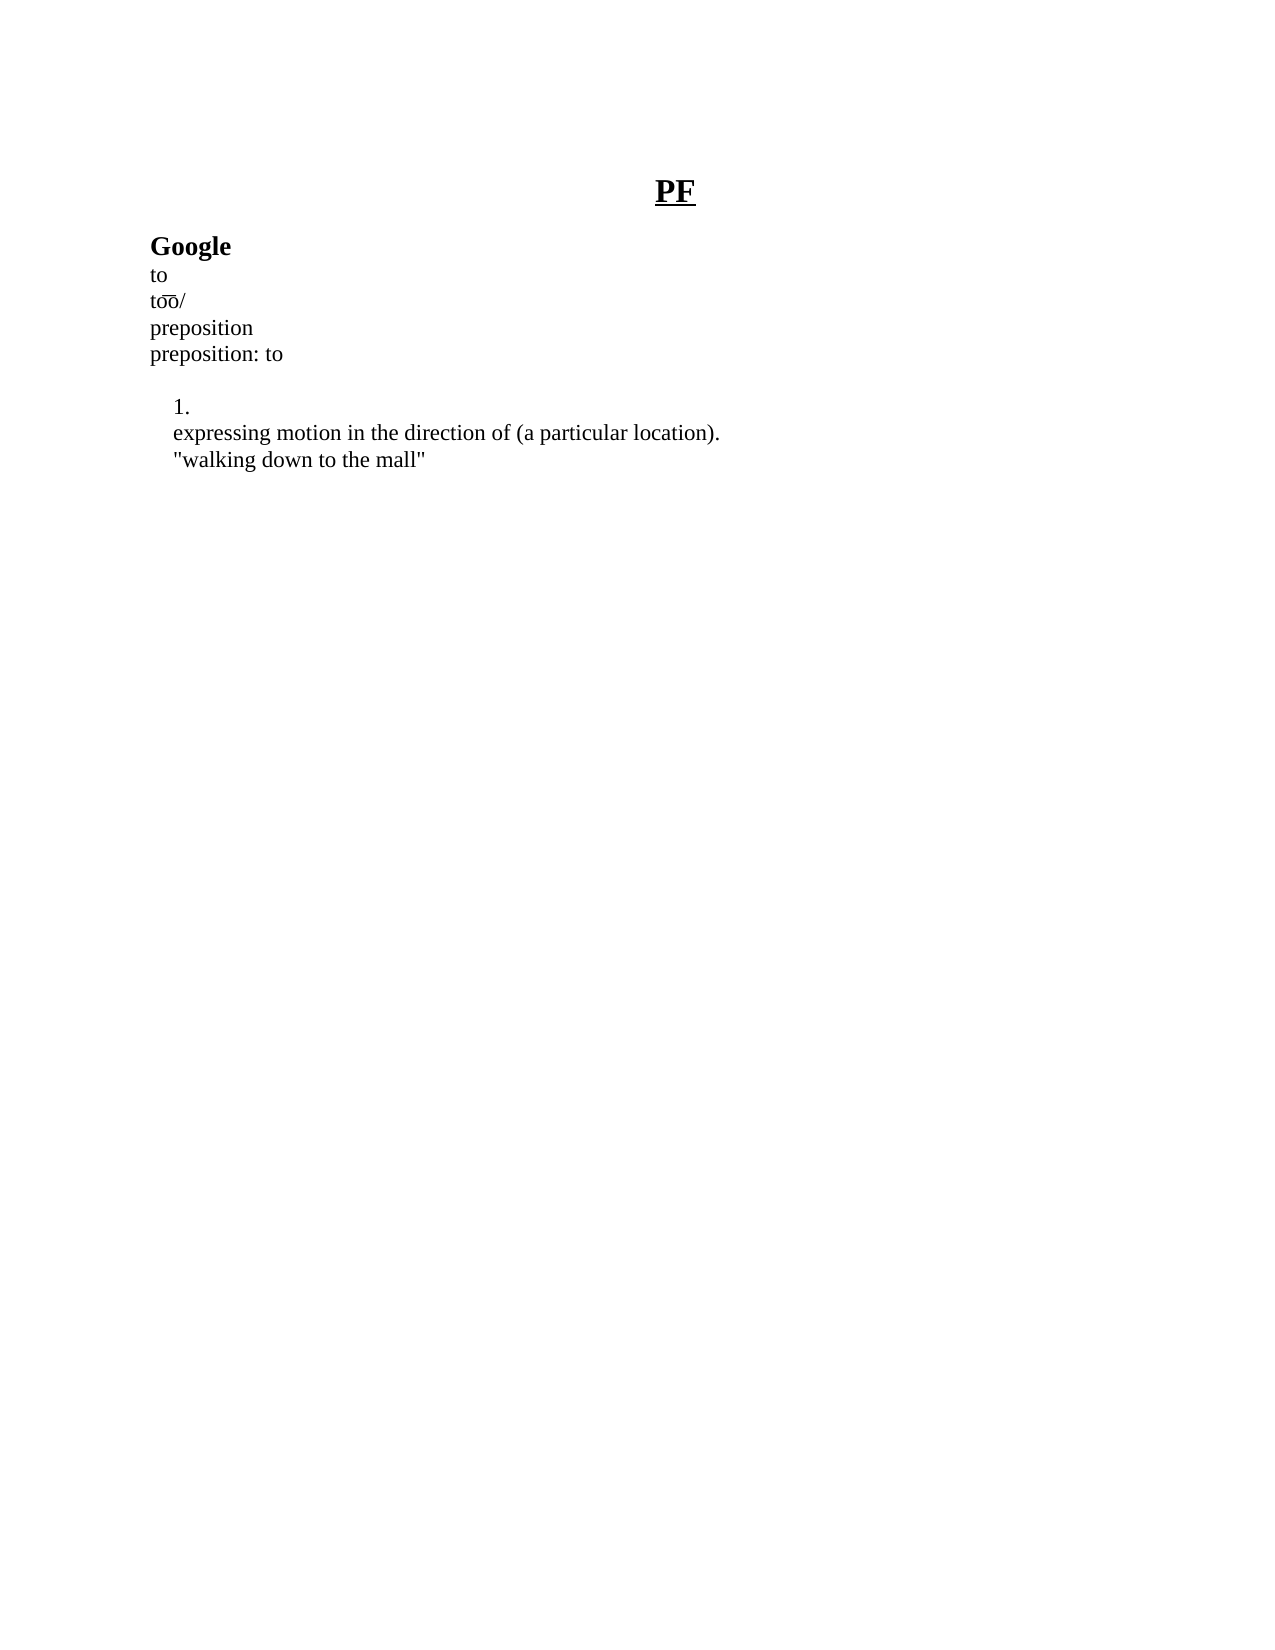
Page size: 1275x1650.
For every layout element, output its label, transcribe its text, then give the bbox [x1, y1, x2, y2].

text to [150, 261, 1125, 287]
subtitle PF [150, 171, 1125, 209]
text preposition: to [150, 340, 1125, 367]
text preposition [150, 314, 1125, 340]
text to͞o/ [150, 287, 1125, 314]
text expressing motion in the direction of (a particular location). [150, 419, 1125, 446]
subtitle Google [150, 230, 1125, 261]
text "walking down to the mall" [150, 446, 1125, 472]
text 1. [150, 393, 1125, 419]
